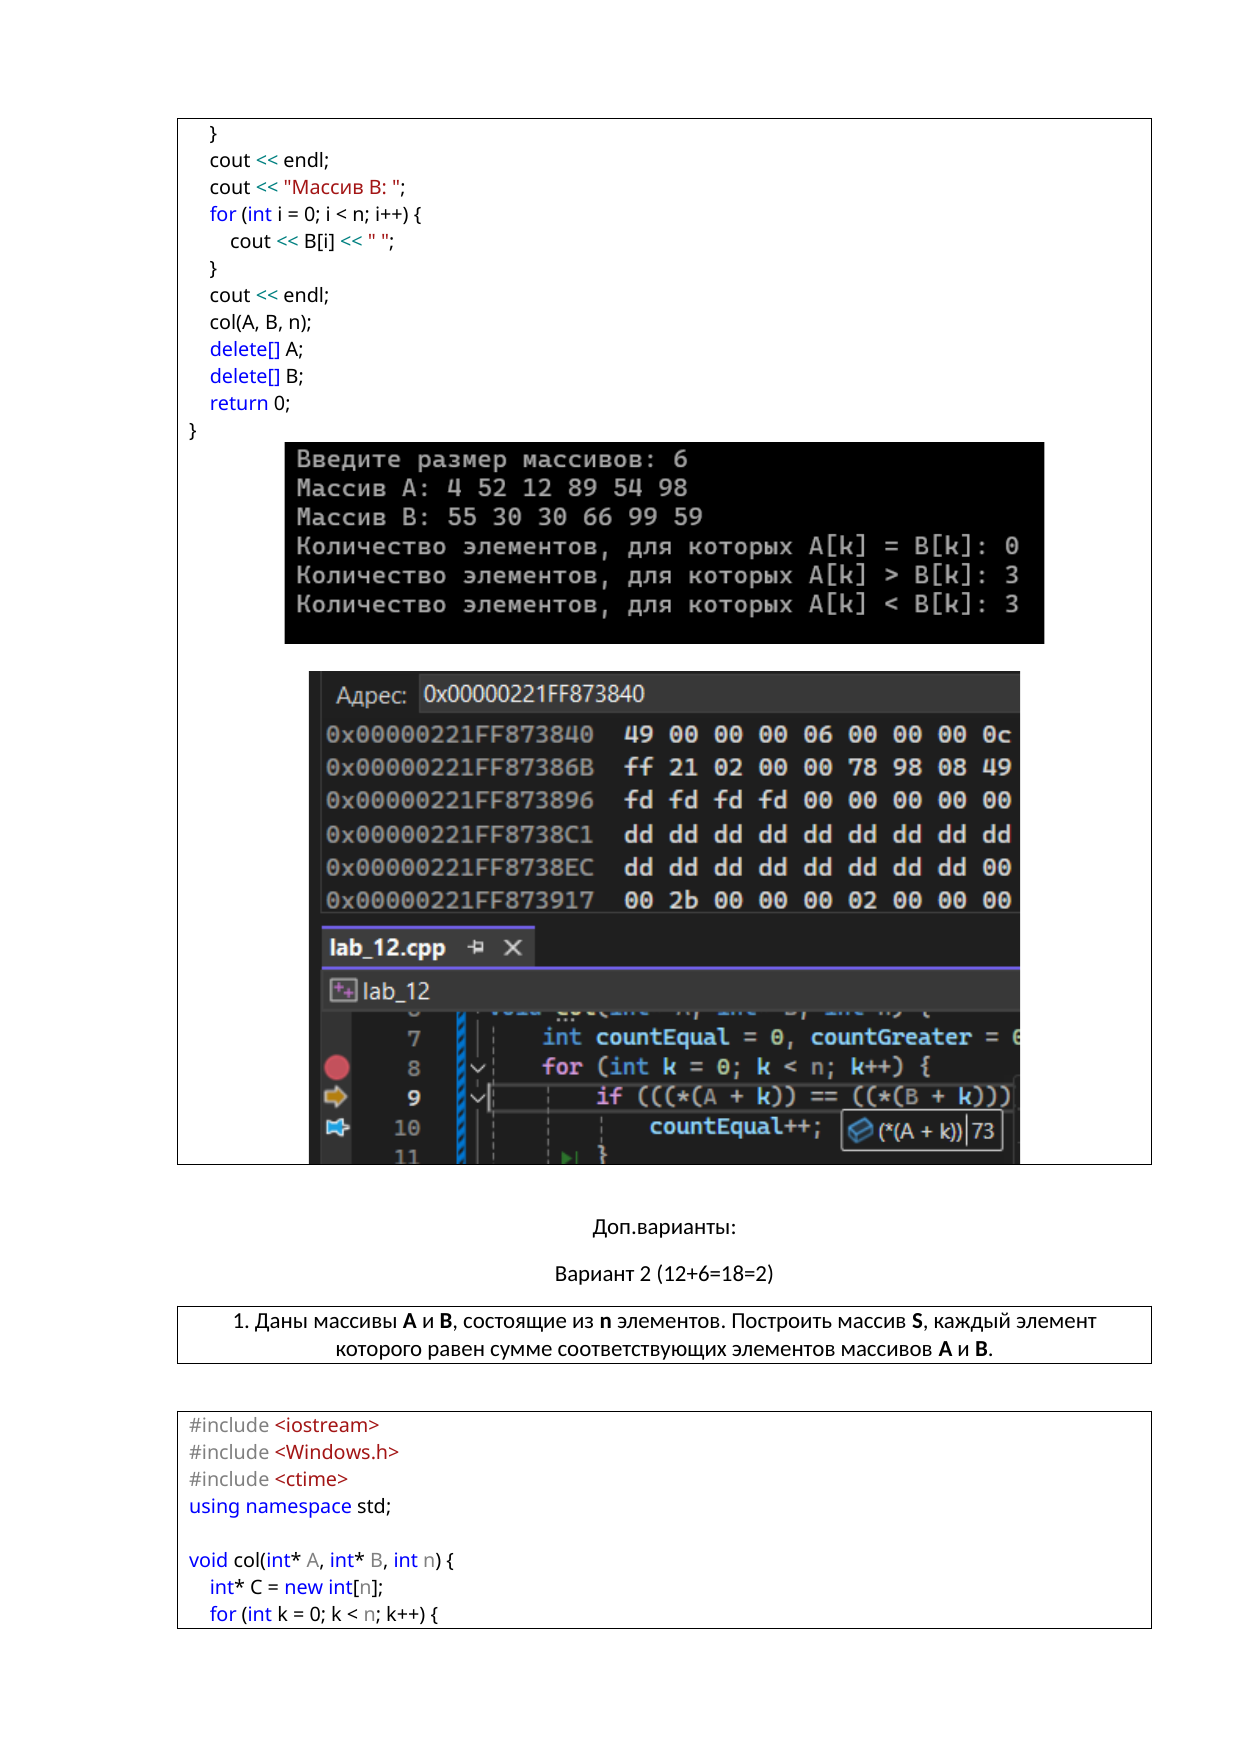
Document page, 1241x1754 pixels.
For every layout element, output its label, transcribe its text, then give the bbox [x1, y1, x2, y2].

text Доп.варианты: [177, 1212, 1152, 1240]
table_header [178, 119, 1151, 1164]
text Вариант 2 (12+6=18=2) [177, 1259, 1152, 1287]
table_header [178, 1412, 1151, 1627]
table_header 1. Даны массивы A и B, состоящие из n элементов. Построить массив S, каждый элемент которого равен сумме соответствующих элементов массивов A и B. [178, 1307, 1151, 1363]
picture [284, 442, 1045, 644]
picture [308, 671, 1021, 1164]
